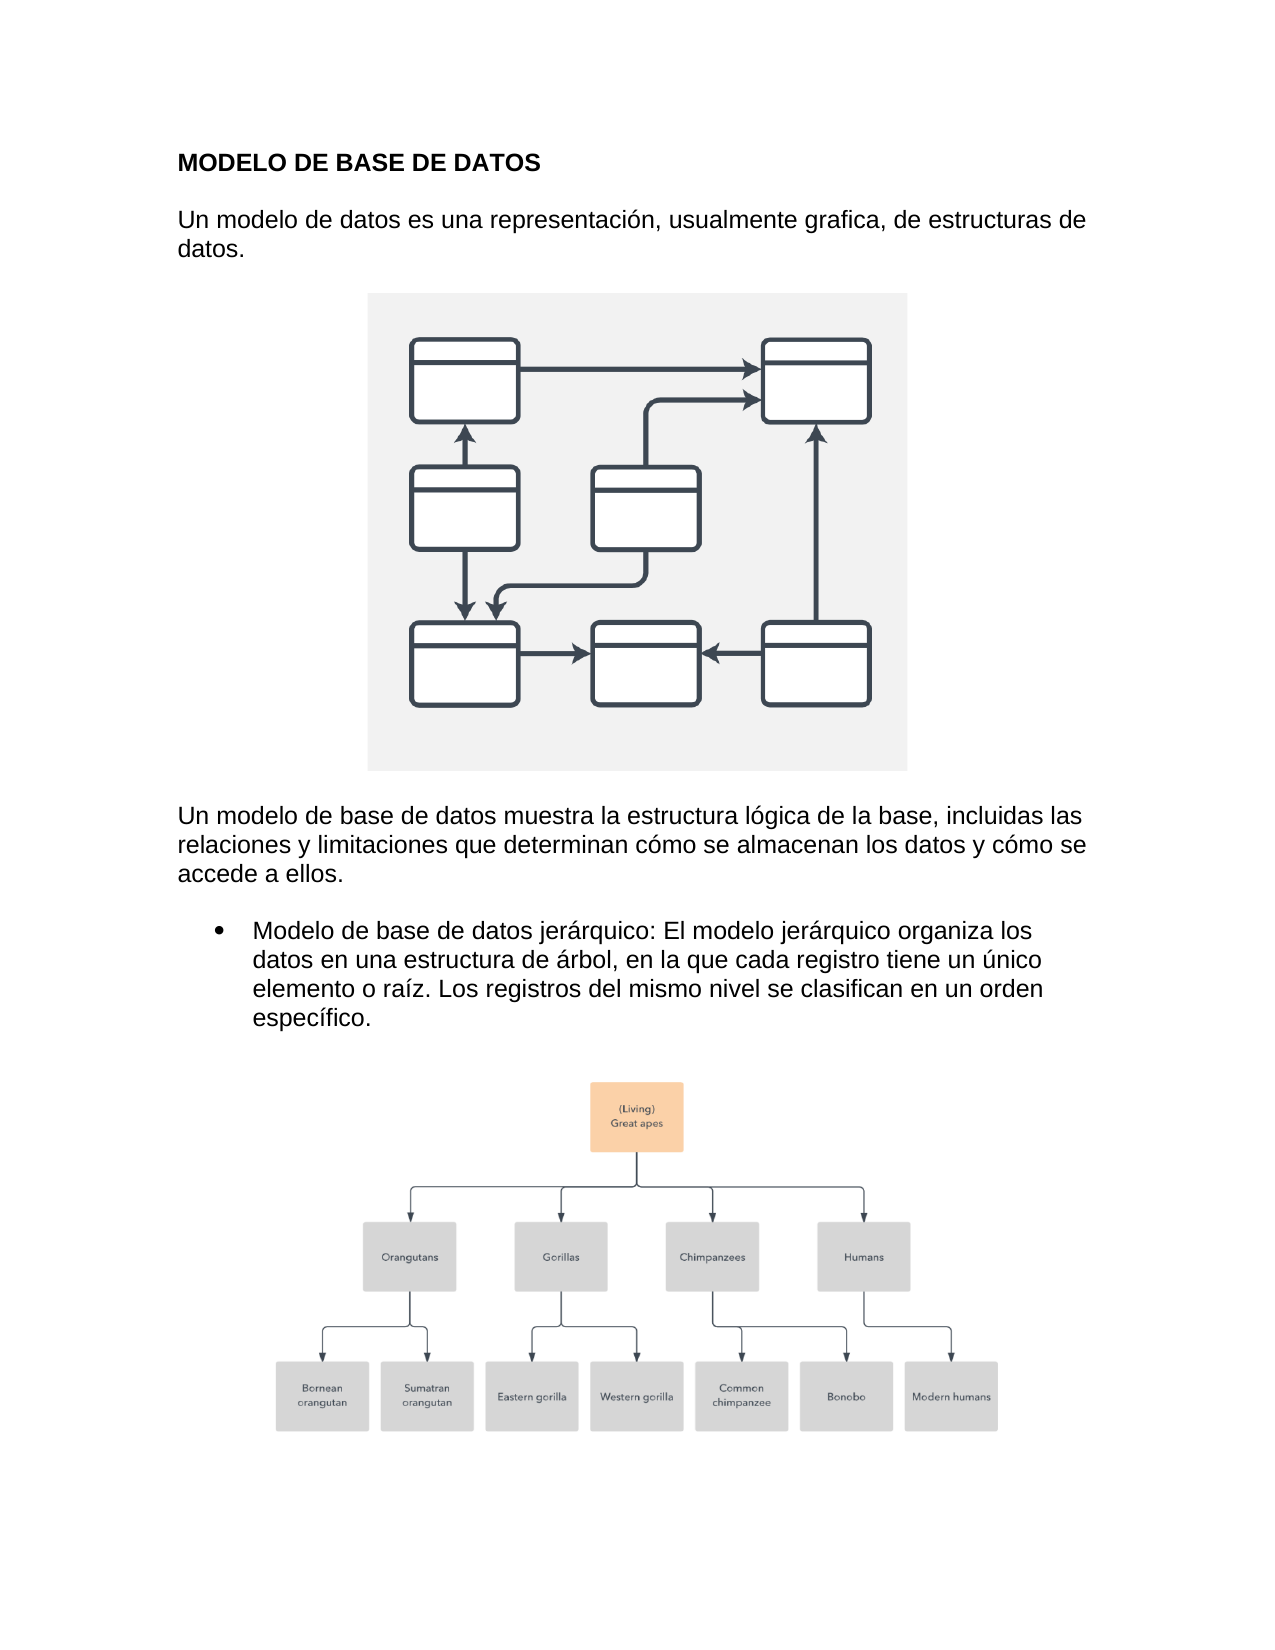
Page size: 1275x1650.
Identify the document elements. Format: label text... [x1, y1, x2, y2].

picture [249, 1060, 1027, 1453]
text Un modelo de base de datos muestra la estructura lógica de la base, incluidas las relaciones y limitaciones que determinan cómo se almacenan los datos y cómo se accede a ellos. [177, 801, 1098, 887]
text MODELO DE BASE DE DATOS [177, 148, 1098, 176]
text Un modelo de datos es una representación, usualmente grafica, de estructuras de datos. [177, 205, 1098, 263]
list Modelo de base de datos jerárquico: El modelo jerárquico organiza los datos en una estructura de árbol, en la que cada registro tiene un único elemento o raíz. Los registros del mismo nivel se clasifican en un orden específico. [215, 916, 1098, 1031]
picture [367, 293, 908, 771]
